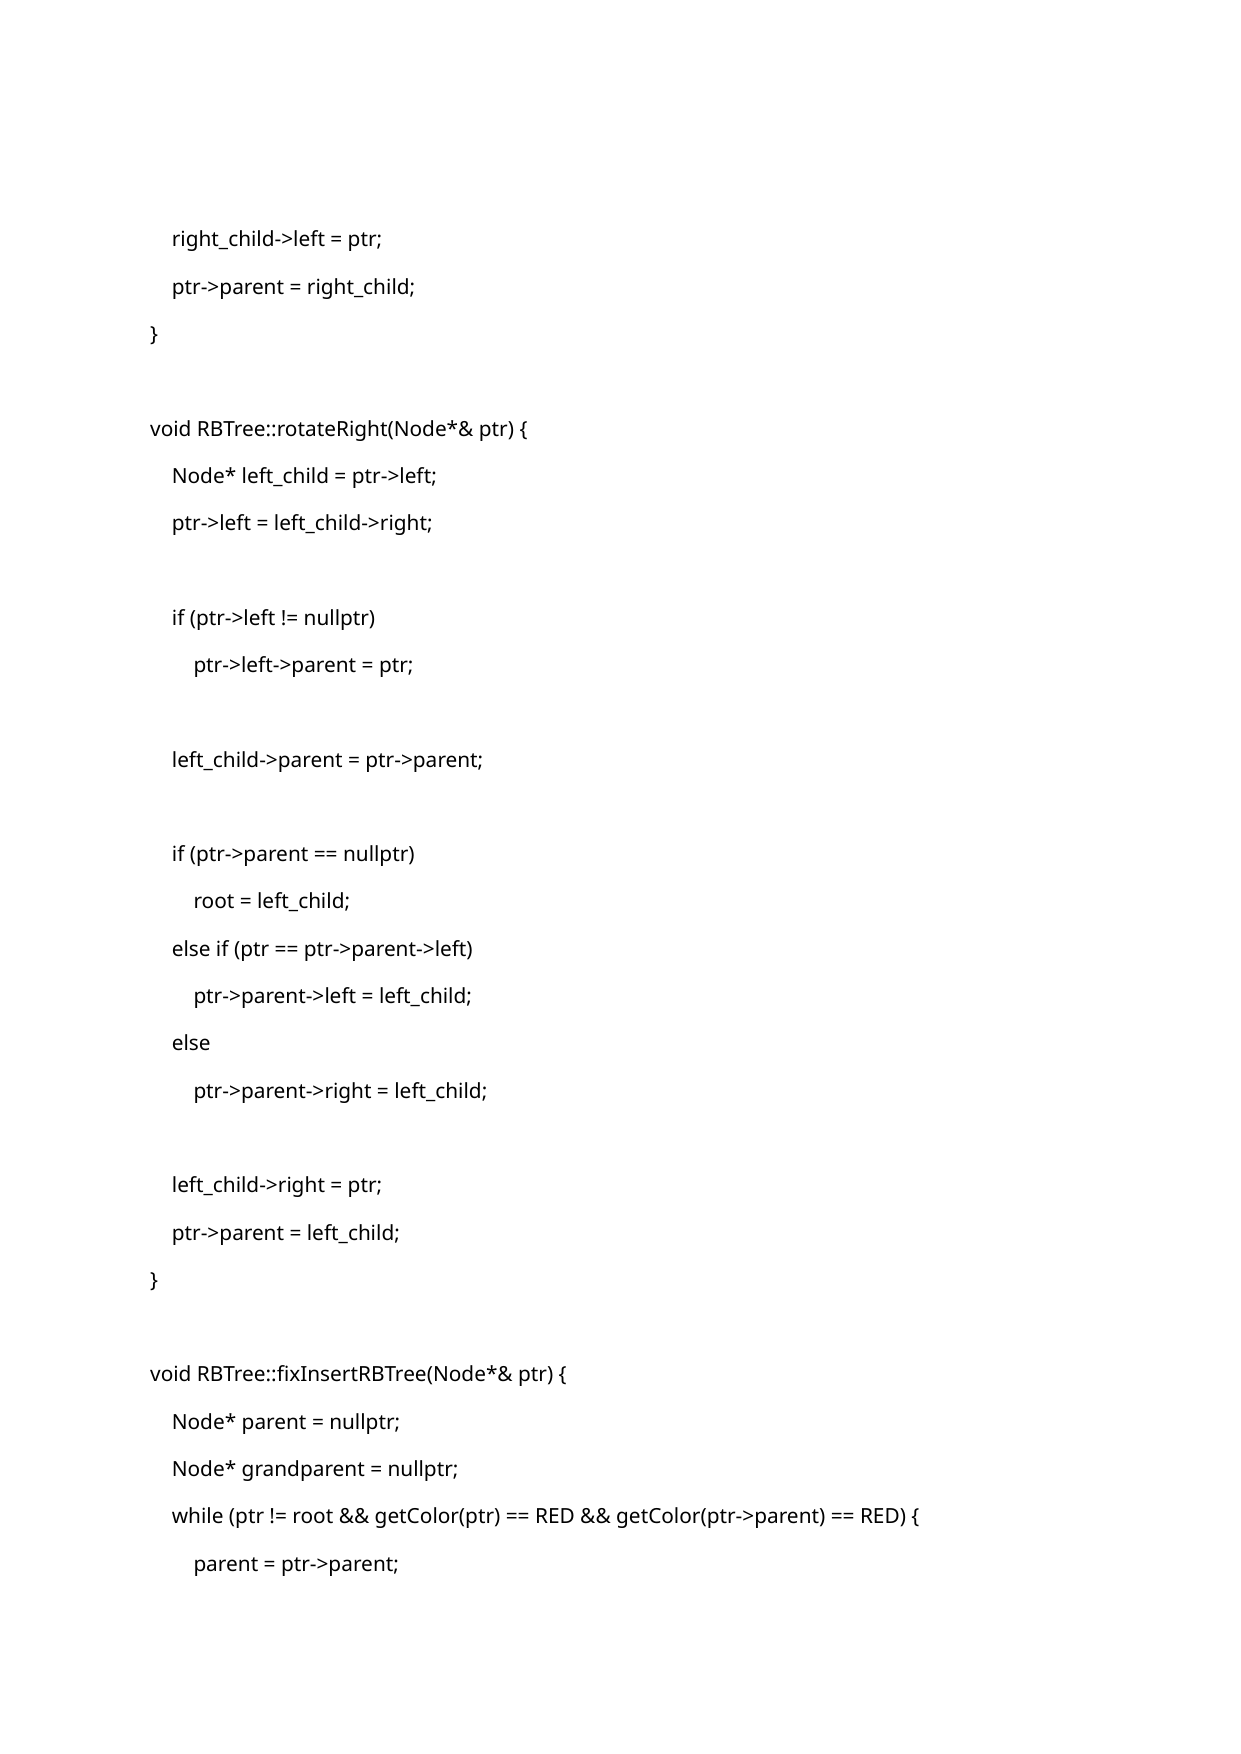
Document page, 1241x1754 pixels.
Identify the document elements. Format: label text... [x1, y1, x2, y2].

text left_child->right = ptr; [150, 1170, 1090, 1199]
text ptr->parent->left = left_child; [150, 981, 1090, 1009]
text root = left_child; [150, 887, 1090, 915]
text void RBTree::fixInsertRBTree(Node*& ptr) { [150, 1359, 1090, 1388]
text Node* parent = nullptr; [150, 1407, 1090, 1435]
text right_child->left = ptr; [150, 224, 1090, 253]
text Node* left_child = ptr->left; [150, 461, 1090, 489]
text parent = ptr->parent; [150, 1549, 1090, 1577]
text Node* grandparent = nullptr; [150, 1454, 1090, 1482]
text if (ptr->parent == nullptr) [150, 839, 1090, 868]
text ptr->parent->right = left_child; [150, 1076, 1090, 1104]
text if (ptr->left != nullptr) [150, 603, 1090, 631]
text void RBTree::rotateRight(Node*& ptr) { [150, 414, 1090, 442]
text else if (ptr == ptr->parent->left) [150, 934, 1090, 962]
text ptr->parent = right_child; [150, 272, 1090, 300]
text while (ptr != root && getColor(ptr) == RED && getColor(ptr->parent) == RED) { [150, 1501, 1090, 1530]
text left_child->parent = ptr->parent; [150, 745, 1090, 773]
text } [150, 1265, 1090, 1293]
text } [150, 319, 1090, 347]
text ptr->left = left_child->right; [150, 508, 1090, 537]
text ptr->parent = left_child; [150, 1218, 1090, 1246]
text ptr->left->parent = ptr; [150, 650, 1090, 678]
text else [150, 1028, 1090, 1057]
